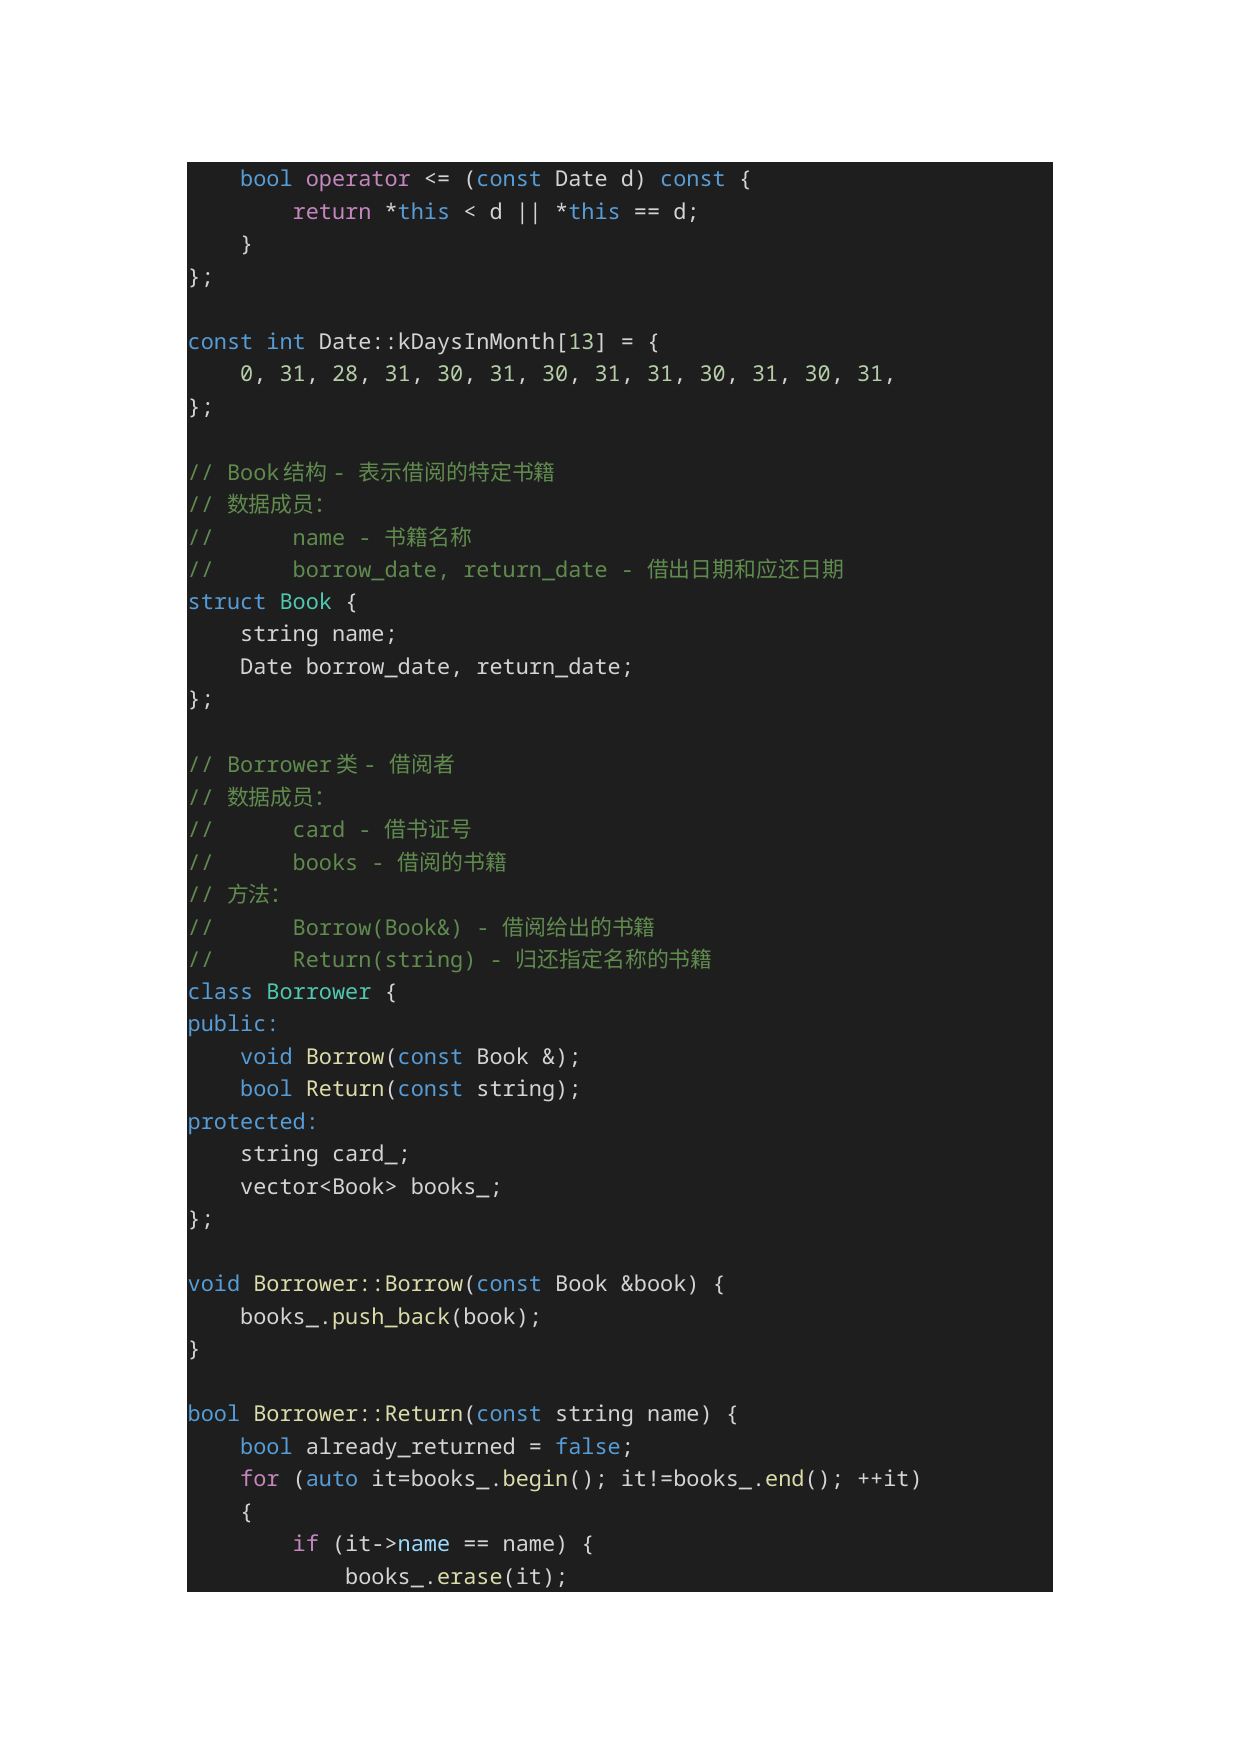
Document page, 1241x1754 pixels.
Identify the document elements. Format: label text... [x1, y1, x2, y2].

text } [187, 1332, 1053, 1364]
text protected: [187, 1104, 1053, 1137]
text vector<Book> books_; [187, 1169, 1053, 1202]
text bool already_returned = false; [187, 1429, 1053, 1462]
text // name - 书籍名称 [187, 519, 1053, 552]
text // books - 借阅的书籍 [187, 844, 1053, 877]
text for (auto it=books_.begin(); it!=books_.end(); ++it) [187, 1462, 1053, 1494]
text { [187, 1494, 1053, 1527]
text string card_; [187, 1137, 1053, 1169]
text }; [187, 1202, 1053, 1234]
text // card - 借书证号 [187, 812, 1053, 844]
text // 方法： [187, 877, 1053, 909]
text } [187, 227, 1053, 259]
text // Borrow(Book&) - 借阅给出的书籍 [187, 909, 1053, 942]
text books_.push_back(book); [187, 1299, 1053, 1332]
text public: [187, 1007, 1053, 1039]
text 0, 31, 28, 31, 30, 31, 30, 31, 31, 30, 31, 30, 31, [187, 357, 1053, 389]
text // Book结构 - 表示借阅的特定书籍 [187, 454, 1053, 487]
text Date borrow_date, return_date; [187, 649, 1053, 682]
text // borrow_date, return_date - 借出日期和应还日期 [187, 552, 1053, 584]
text }; [187, 682, 1053, 714]
text void Borrower::Borrow(const Book &book) { [187, 1267, 1053, 1299]
text if (it->name == name) { [187, 1527, 1053, 1559]
text struct Book { [187, 584, 1053, 617]
text class Borrower { [187, 974, 1053, 1007]
text // Borrower类 - 借阅者 [187, 747, 1053, 779]
text bool Borrower::Return(const string name) { [187, 1397, 1053, 1429]
text // Return(string) - 归还指定名称的书籍 [187, 942, 1053, 974]
text bool Return(const string); [187, 1072, 1053, 1104]
text return *this < d || *this == d; [187, 194, 1053, 227]
text bool operator <= (const Date d) const { [187, 162, 1053, 194]
text string name; [187, 617, 1053, 649]
text void Borrow(const Book &); [187, 1039, 1053, 1072]
text // 数据成员： [187, 779, 1053, 812]
text // 数据成员： [187, 487, 1053, 519]
text }; [187, 259, 1053, 292]
text const int Date::kDaysInMonth[13] = { [187, 324, 1053, 357]
text }; [187, 389, 1053, 422]
text books_.erase(it); [187, 1559, 1053, 1592]
